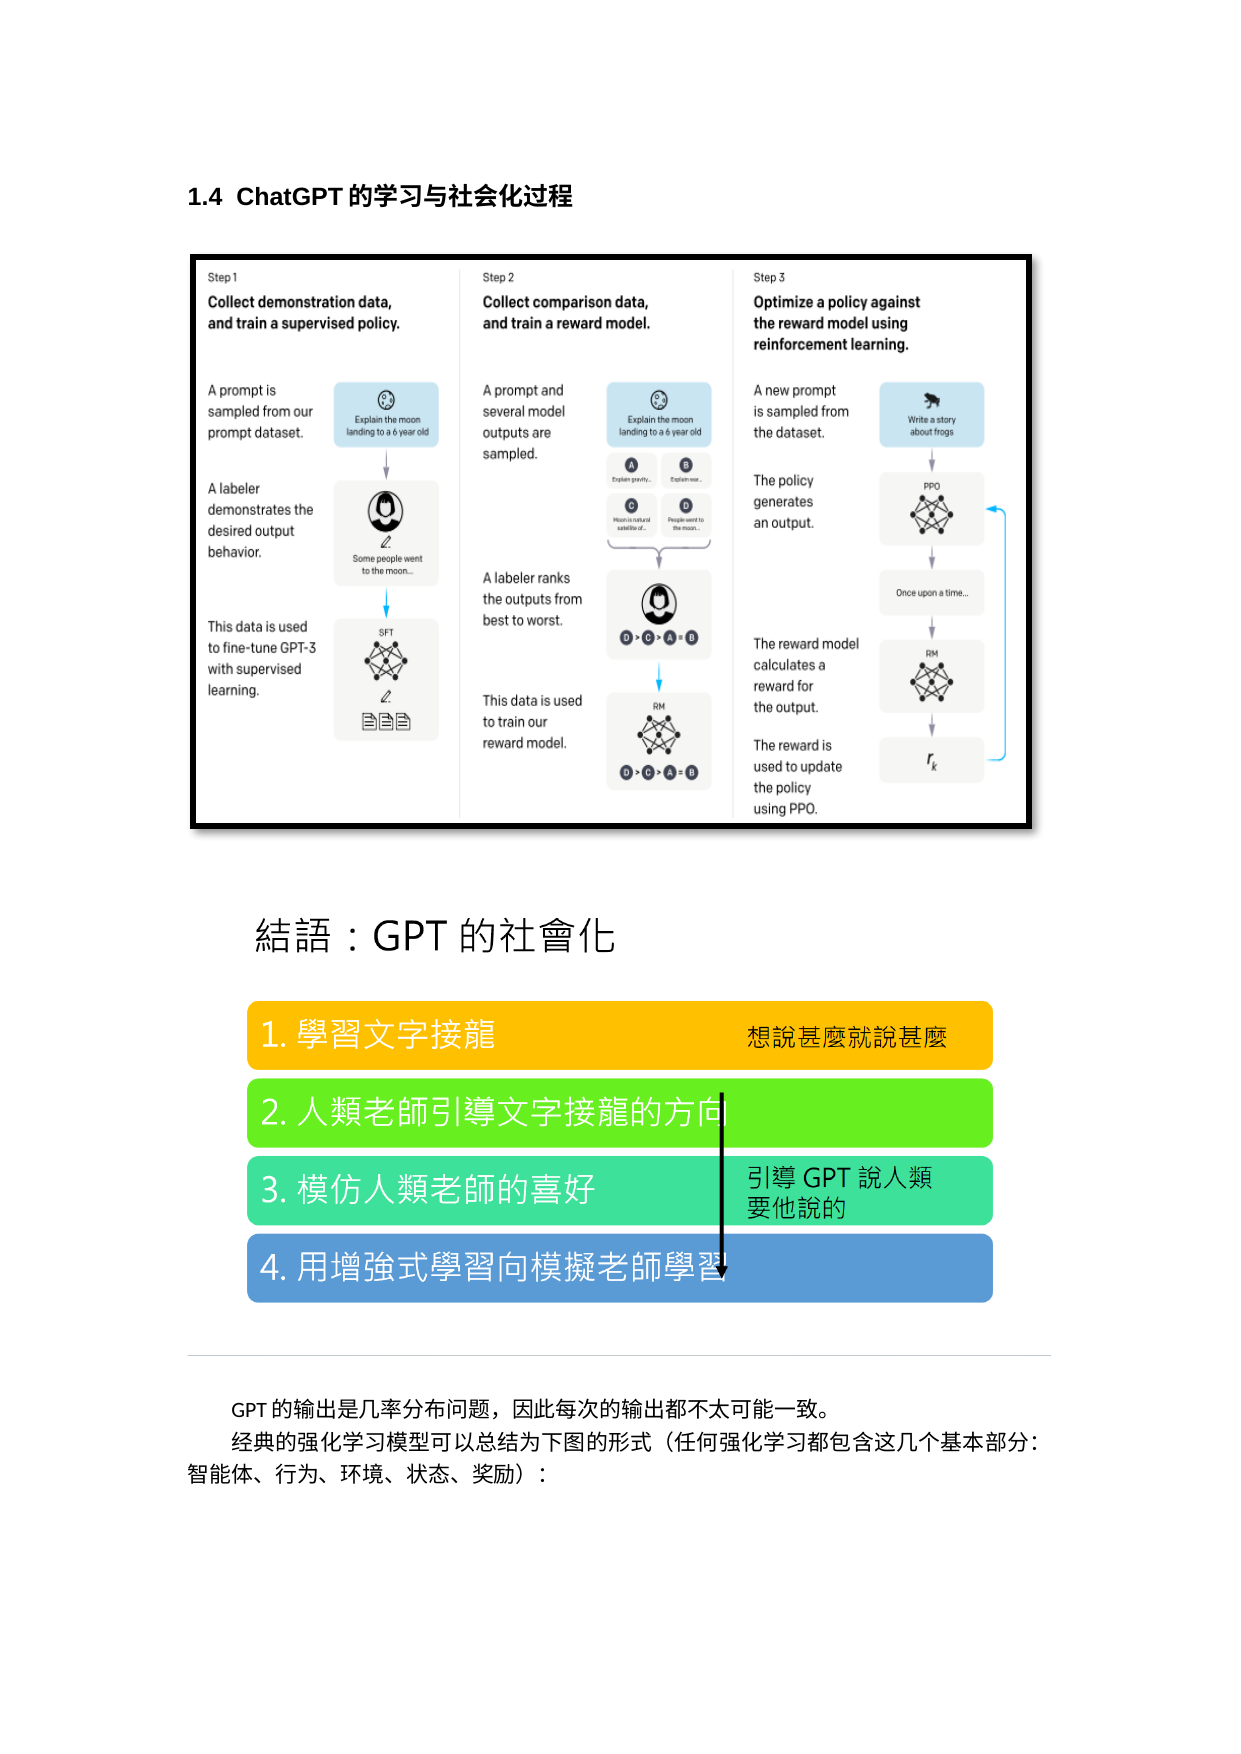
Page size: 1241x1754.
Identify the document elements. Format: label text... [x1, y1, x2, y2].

picture [196, 260, 1026, 823]
picture [187, 871, 1052, 1356]
list GPT的输出是几率分布问题，因此每次的输出都不太可能一致。 [187, 1392, 1053, 1424]
subtitle ChatGPT的学习与社会化过程 [187, 162, 1053, 227]
list 经典的强化学习模型可以总结为下图的形式（任何强化学习都包含这几个基本部分：智能体、行为、环境、状态、奖励）： [187, 1424, 1053, 1489]
